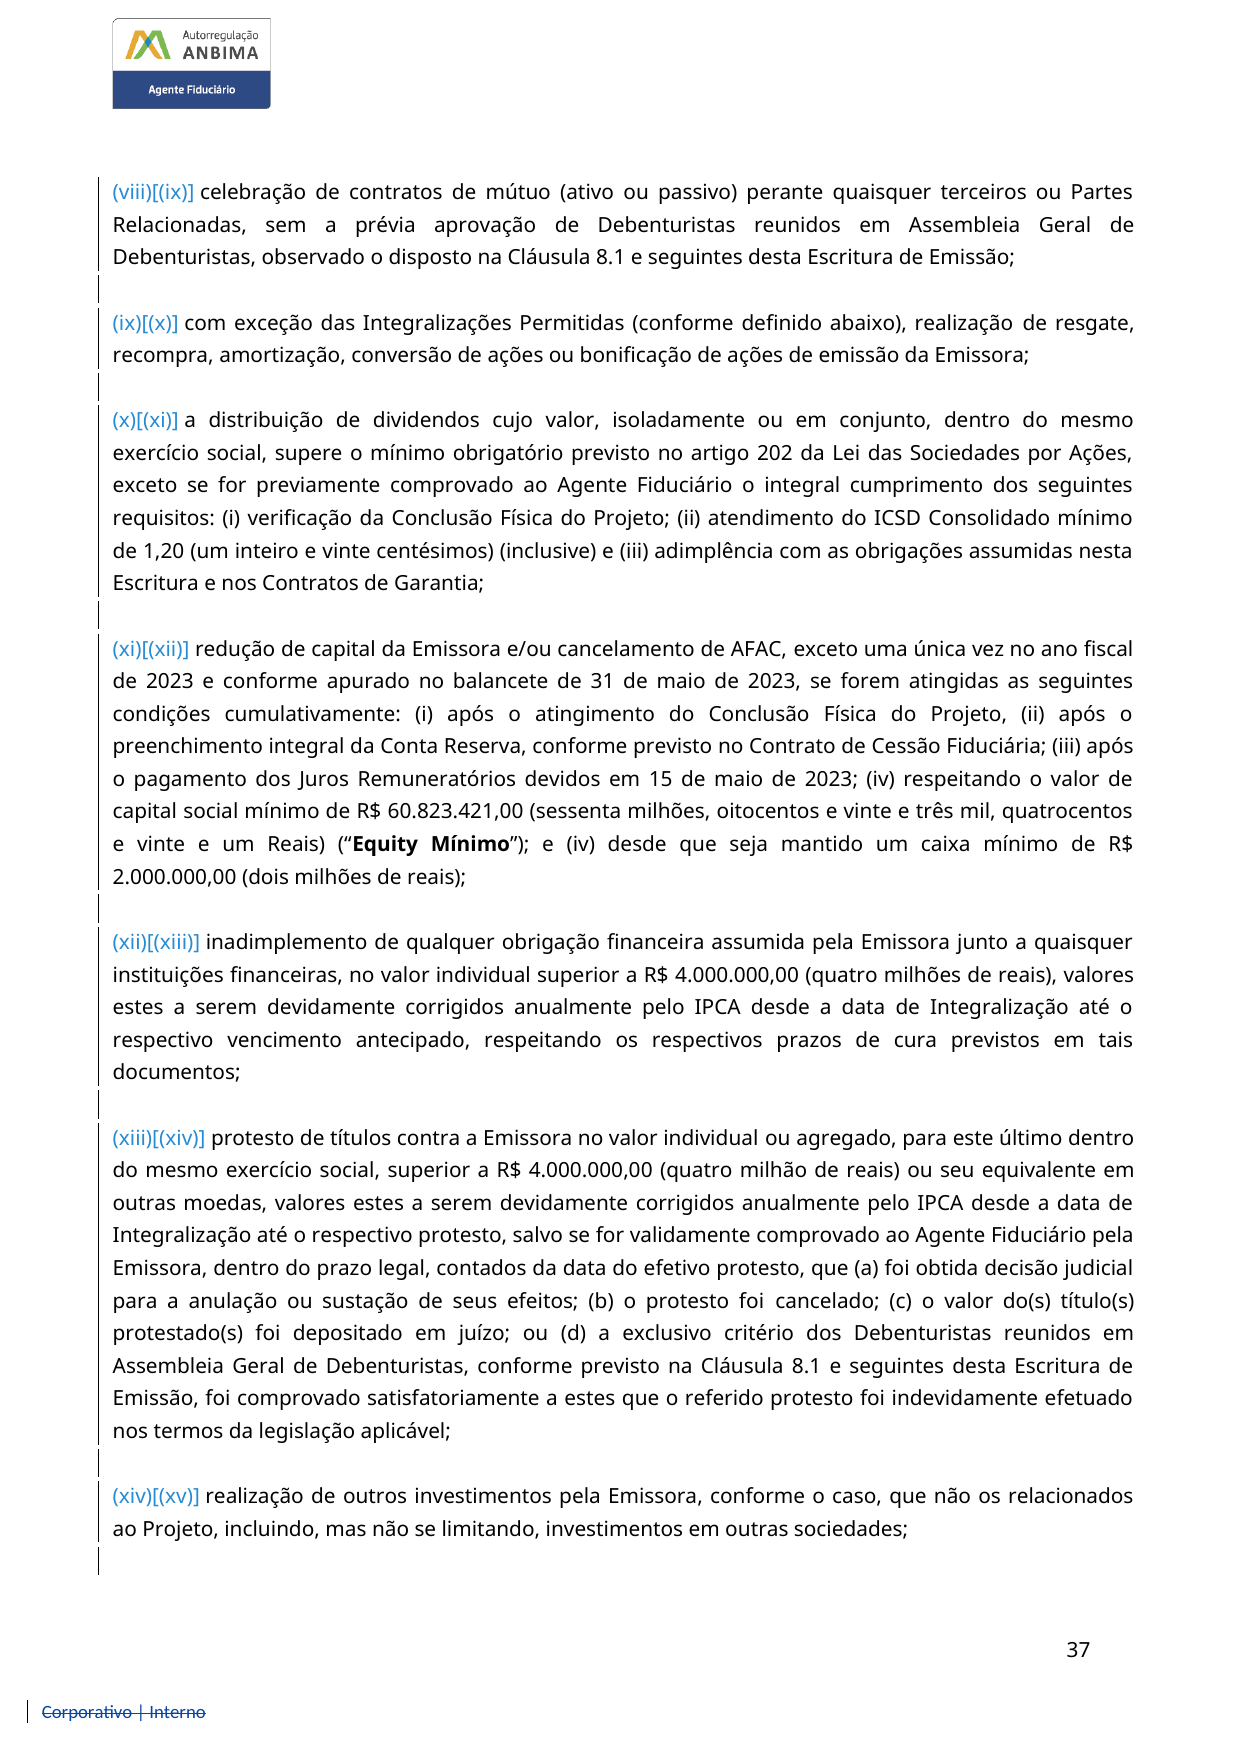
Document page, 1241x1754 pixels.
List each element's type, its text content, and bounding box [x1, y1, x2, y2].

list redução de capital da Emissora e/ou cancelamento de AFAC, exceto uma única vez no ano fiscal de 2023 e conforme apurado no balancete de 31 de maio de 2023, se forem atingidas as seguintes condições cumulativamente: (i) após o atingimento do Conclusão Física do Projeto, (ii) após o preenchimento integral da Conta Reserva, conforme previsto no Contrato de Cessão Fiduciária; (iii) após o pagamento dos Juros Remuneratórios devidos em 15 de maio de 2023; (iv) respeitando o valor de capital social mínimo de R$ 60.823.421,00 (sessenta milhões, oitocentos e vinte e três mil, quatrocentos e vinte e um Reais) (“Equity Mínimo”); e (iv) desde que seja mantido um caixa mínimo de R$ 2.000.000,00 (dois milhões de reais); [112, 634, 1134, 890]
list celebração de contratos de mútuo (ativo ou passivo) perante quaisquer terceiros ou Partes Relacionadas, sem a prévia aprovação de Debenturistas reunidos em Assembleia Geral de Debenturistas, observado o disposto na Cláusula 8.1 e seguintes desta Escritura de Emissão; [112, 177, 1134, 271]
list inadimplemento de qualquer obrigação financeira assumida pela Emissora junto a quaisquer instituições financeiras, no valor individual superior a R$ 4.000.000,00 (quatro milhões de reais), valores estes a serem devidamente corrigidos anualmente pelo IPCA desde a data de Integralização até o respectivo vencimento antecipado, respeitando os respectivos prazos de cura previstos em tais documentos; [112, 927, 1134, 1086]
list protesto de títulos contra a Emissora no valor individual ou agregado, para este último dentro do mesmo exercício social, superior a R$ 4.000.000,00 (quatro milhão de reais) ou seu equivalente em outras moedas, valores estes a serem devidamente corrigidos anualmente pelo IPCA desde a data de Integralização até o respectivo protesto, salvo se for validamente comprovado ao Agente Fiduciário pela Emissora, dentro do prazo legal, contados da data do efetivo protesto, que (a) foi obtida decisão judicial para a anulação ou sustação de seus efeitos; (b) o protesto foi cancelado; (c) o valor do(s) título(s) protestado(s) foi depositado em juízo; ou (d) a exclusivo critério dos Debenturistas reunidos em Assembleia Geral de Debenturistas, conforme previsto na Cláusula 8.1 e seguintes desta Escritura de Emissão, foi comprovado satisfatoriamente a estes que o referido protesto foi indevidamente efetuado nos termos da legislação aplicável; [112, 1123, 1134, 1444]
list realização de outros investimentos pela Emissora, conforme o caso, que não os relacionados ao Projeto, incluindo, mas não se limitando, investimentos em outras sociedades; [112, 1481, 1134, 1542]
list com exceção das Integralizações Permitidas (conforme definido abaixo), realização de resgate, recompra, amortização, conversão de ações ou bonificação de ações de emissão da Emissora; [112, 308, 1134, 369]
list a distribuição de dividendos cujo valor, isoladamente ou em conjunto, dentro do mesmo exercício social, supere o mínimo obrigatório previsto no artigo 202 da Lei das Sociedades por Ações, exceto se for previamente comprovado ao Agente Fiduciário o integral cumprimento dos seguintes requisitos: (i) verificação da Conclusão Física do Projeto; (ii) atendimento do ICSD Consolidado mínimo de 1,20 (um inteiro e vinte centésimos) (inclusive) e (iii) adimplência com as obrigações assumidas nesta Escritura e nos Contratos de Garantia; [112, 405, 1134, 597]
picture [112, 18, 271, 109]
